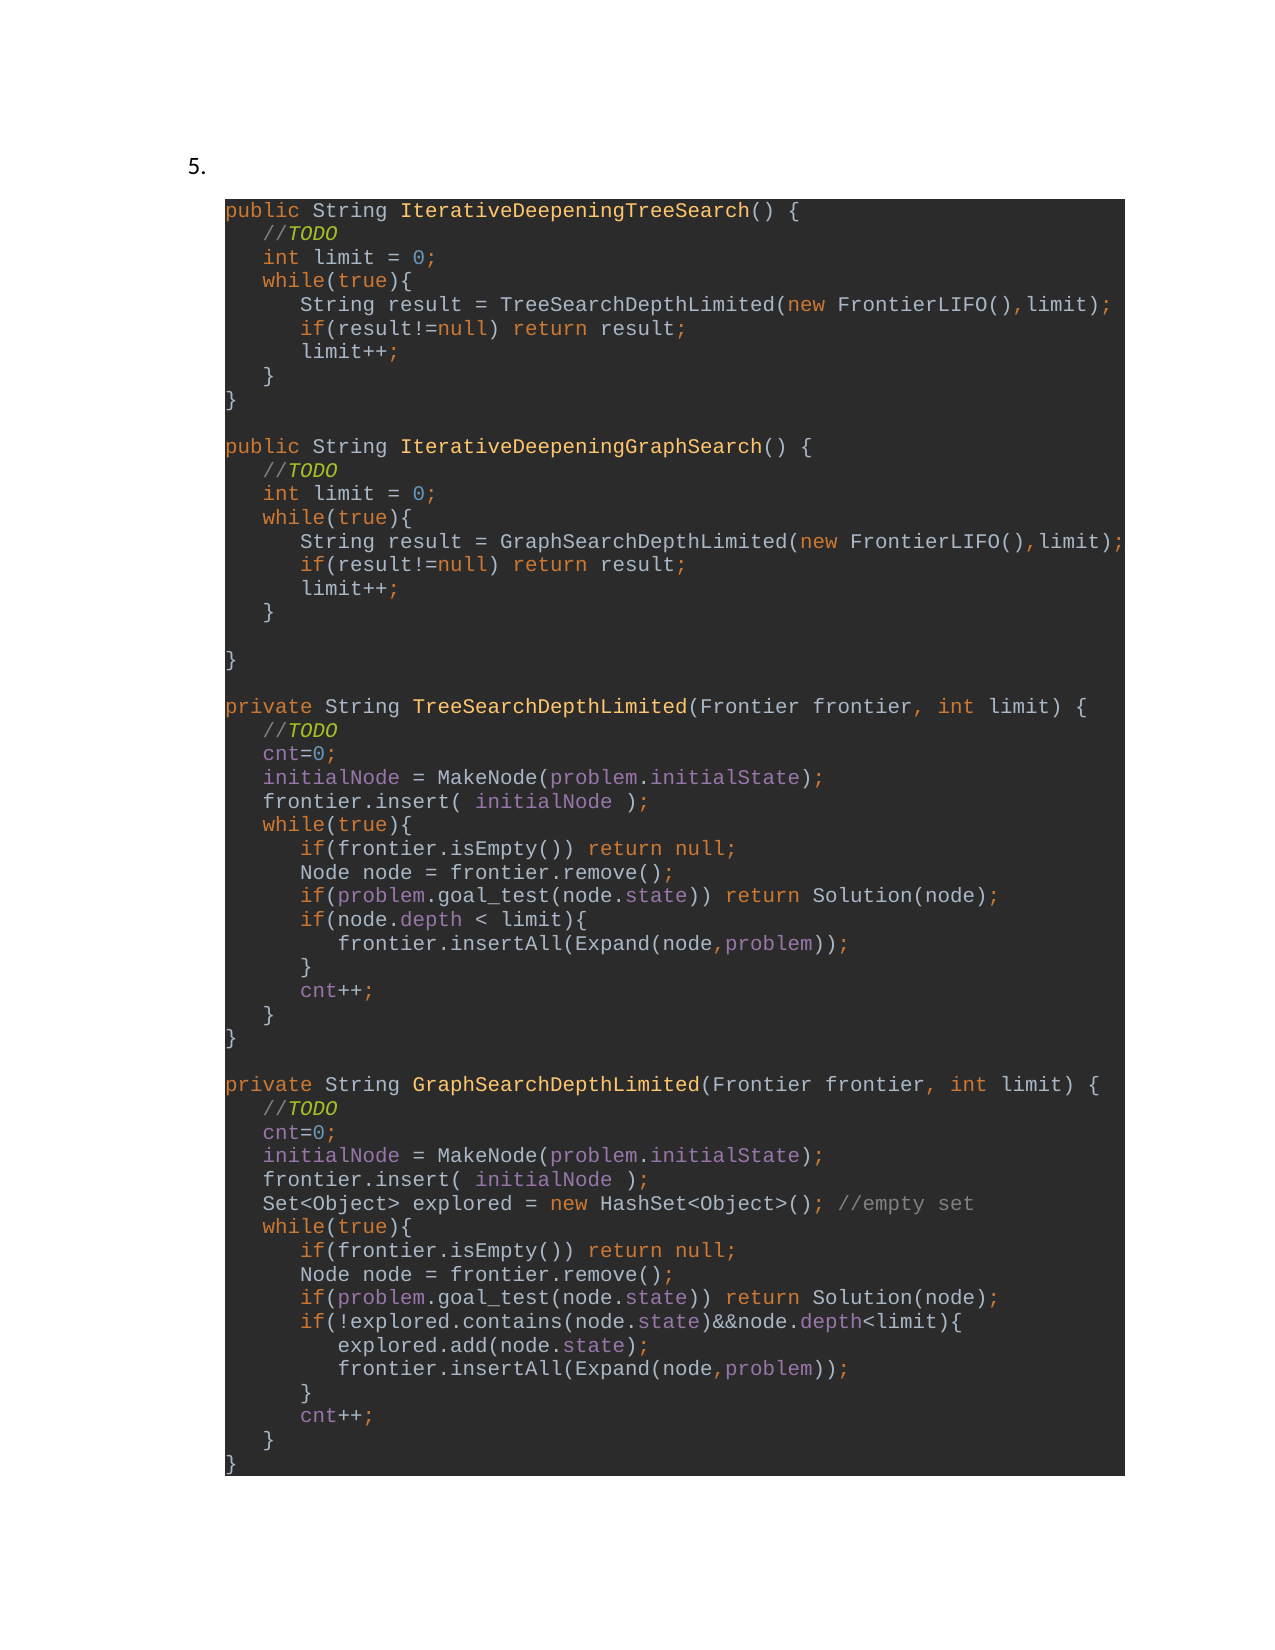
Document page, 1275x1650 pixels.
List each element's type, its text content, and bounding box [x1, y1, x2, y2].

text private String GraphSearchDepthLimited(Frontier frontier, int limit) { //TODO cnt=0; initialNode = MakeNode(problem.initialState); frontier.insert( initialNode ); Set<Object> explored = new HashSet<Object>(); //empty set while(true){ if(frontier.isEmpty()) return null; Node node = frontier.remove(); if(problem.goal_test(node.state)) return Solution(node); if(!explored.contains(node.state)&&node.depth<limit){ explored.add(node.state); frontier.insertAll(Expand(node,problem)); } cnt++; } } [225, 1074, 1125, 1476]
text private String TreeSearchDepthLimited(Frontier frontier, int limit) { //TODO cnt=0; initialNode = MakeNode(problem.initialState); frontier.insert( initialNode ); while(true){ if(frontier.isEmpty()) return null; Node node = frontier.remove(); if(problem.goal_test(node.state)) return Solution(node); if(node.depth < limit){ frontier.insertAll(Expand(node,problem)); } cnt++; } } [225, 696, 1125, 1051]
text public String IterativeDeepeningTreeSearch() { [225, 199, 1125, 223]
list public String IterativeDeepeningGraphSearch() { //TODO int limit = 0; while(true){ String result = GraphSearchDepthLimited(new FrontierLIFO(),limit); if(result!=null) return result; limit++; } } [225, 436, 1125, 672]
text //TODO int limit = 0; while(true){ String result = TreeSearchDepthLimited(new FrontierLIFO(),limit); if(result!=null) return result; limit++; } } [225, 223, 1125, 412]
